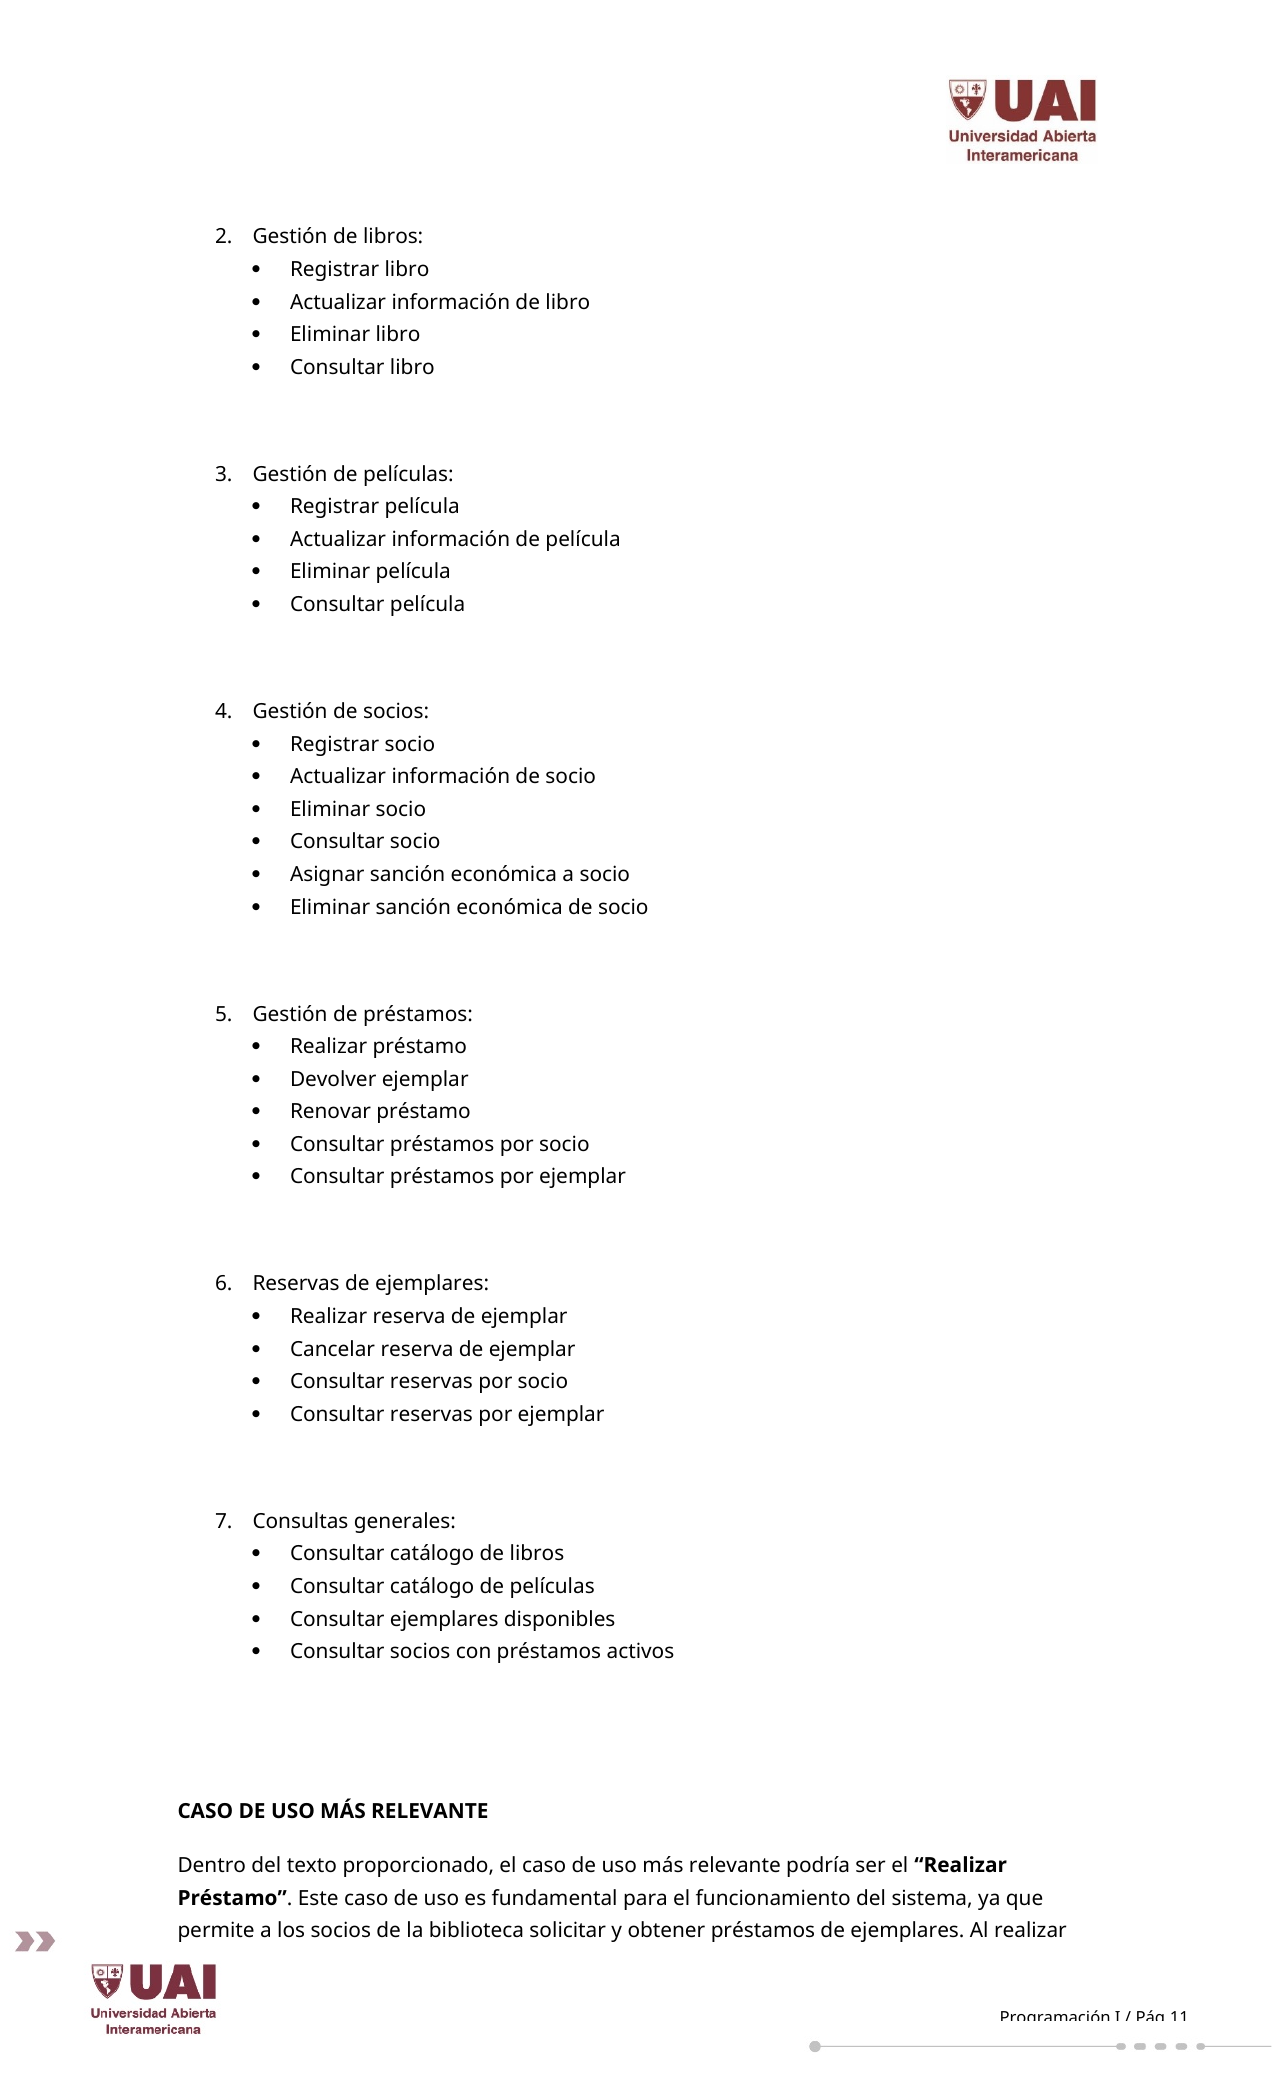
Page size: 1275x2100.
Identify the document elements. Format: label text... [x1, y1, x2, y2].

list Consultar socios con préstamos activos [252, 1636, 1098, 1665]
list Consultar catálogo de libros [252, 1538, 1098, 1567]
list Consultar préstamos por socio [252, 1129, 1098, 1157]
list Realizar reserva de ejemplar [252, 1301, 1098, 1329]
list Eliminar socio [252, 794, 1098, 822]
list Devolver ejemplar [252, 1064, 1098, 1092]
list Renovar préstamo [252, 1096, 1098, 1125]
list Gestión de socios: [215, 696, 1098, 724]
list Gestión de películas: [215, 459, 1098, 487]
list Asignar sanción económica a socio [252, 859, 1098, 888]
list Registrar libro [252, 254, 1098, 283]
list Actualizar información de película [252, 524, 1098, 552]
list Consultar préstamos por ejemplar [252, 1162, 1098, 1190]
picture [945, 75, 1098, 164]
list Consultar socio [252, 827, 1098, 855]
list Consultar película [252, 589, 1098, 618]
list Realizar préstamo [252, 1031, 1098, 1060]
text CASO DE USO MÁS RELEVANTE [177, 1797, 1098, 1825]
list Actualizar información de libro [252, 287, 1098, 315]
list Cancelar reserva de ejemplar [252, 1334, 1098, 1362]
list Registrar socio [252, 729, 1098, 757]
list Eliminar película [252, 557, 1098, 585]
list Eliminar sanción económica de socio [252, 892, 1098, 920]
list Consultar reservas por ejemplar [252, 1399, 1098, 1427]
list Eliminar libro [252, 319, 1098, 348]
list Reservas de ejemplares: [215, 1268, 1098, 1297]
list Consultar libro [252, 352, 1098, 380]
list Consultas generales: [215, 1506, 1098, 1534]
list Consultar catálogo de películas [252, 1571, 1098, 1599]
list Gestión de préstamos: [215, 999, 1098, 1027]
list Consultar ejemplares disponibles [252, 1604, 1098, 1632]
list Actualizar información de socio [252, 761, 1098, 790]
list Gestión de libros: [215, 222, 1098, 250]
picture [0, 1914, 1272, 2072]
list Registrar película [252, 491, 1098, 520]
list Consultar reservas por socio [252, 1366, 1098, 1395]
